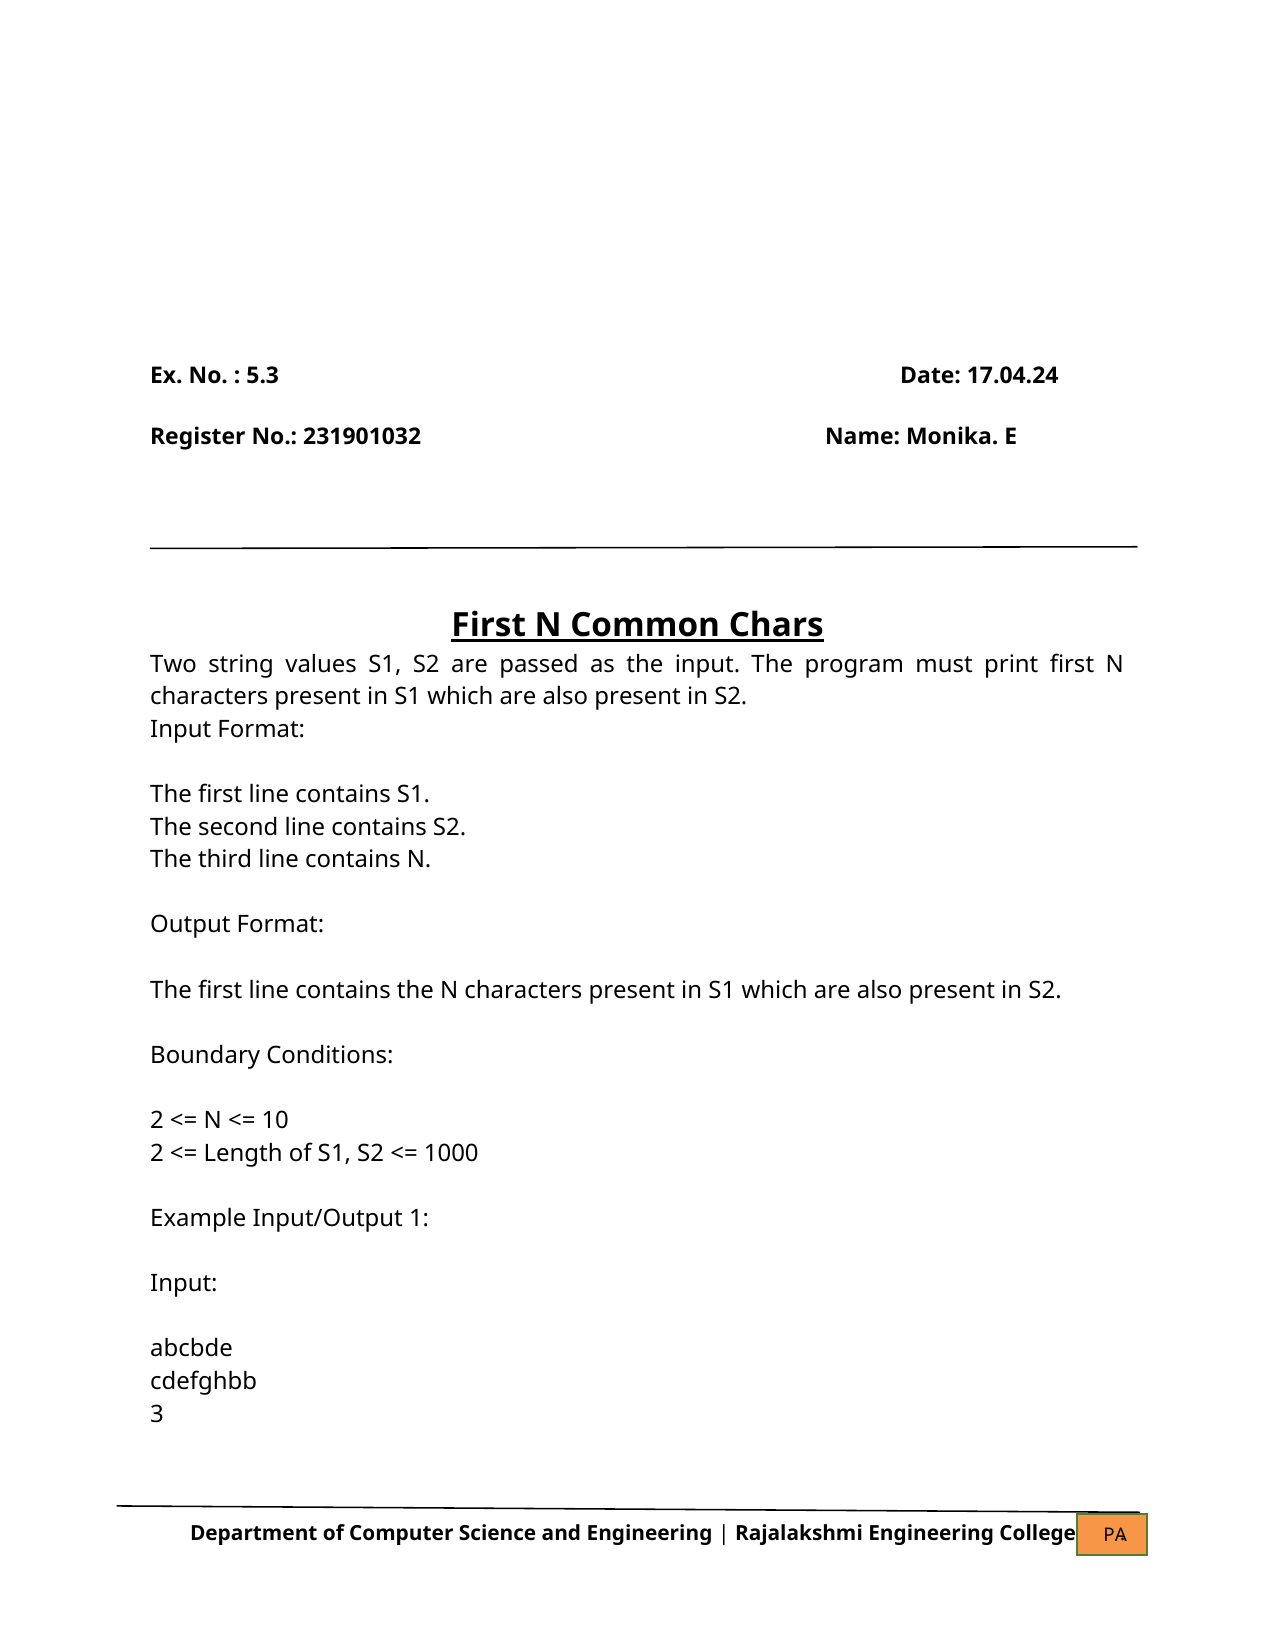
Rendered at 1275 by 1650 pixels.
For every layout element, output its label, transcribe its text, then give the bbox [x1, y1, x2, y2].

text Boundary Conditions: [150, 1038, 1125, 1070]
text Input: [150, 1266, 1125, 1298]
text abcbde [150, 1331, 1125, 1364]
text Ex. No. : 5.3 Date: 17.04.24 [150, 359, 1125, 391]
text 3 [150, 1396, 1125, 1429]
text cdefghbb [150, 1364, 1125, 1396]
text Register No.: 231901032 Name: Monika. E [150, 420, 1125, 451]
text The second line contains S2. [150, 809, 1125, 842]
text First N Common Chars [150, 601, 1125, 646]
text Input Format: [150, 712, 1125, 744]
text Example Input/Output 1: [150, 1201, 1125, 1233]
text Output Format: [150, 907, 1125, 940]
text 2 <= Length of S1, S2 <= 1000 [150, 1136, 1125, 1168]
text Two string values S1, S2 are passed as the input. The program must print first N characters present in S1 which are also present in S2. [150, 646, 1125, 712]
text The third line contains N. [150, 842, 1125, 875]
text The first line contains the N characters present in S1 which are also present in S2. [150, 972, 1125, 1005]
text The first line contains S1. [150, 777, 1125, 809]
text 2 <= N <= 10 [150, 1103, 1125, 1136]
